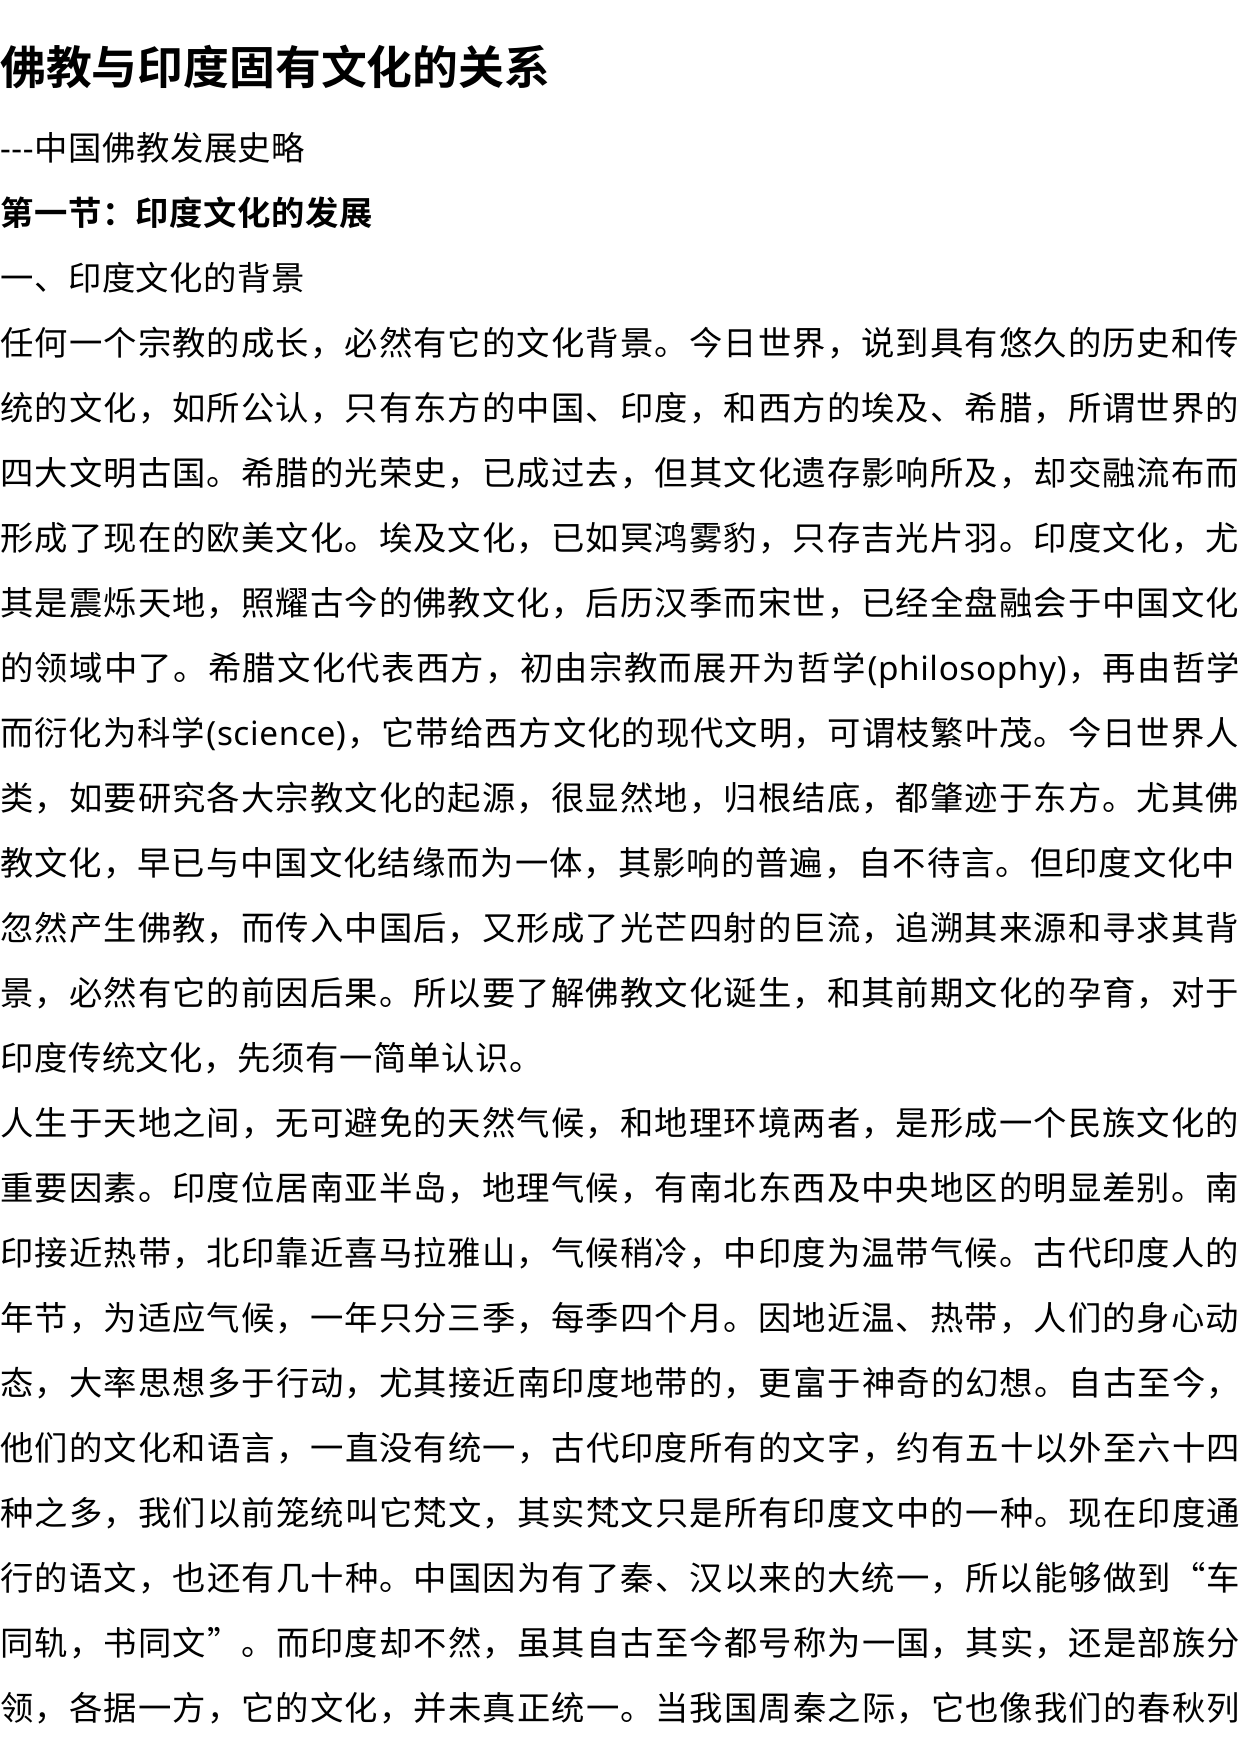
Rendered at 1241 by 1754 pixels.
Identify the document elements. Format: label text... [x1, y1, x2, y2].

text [0, 1088, 1240, 1738]
text 第一节：印度文化的发展 [0, 178, 1240, 243]
text 任何一个宗教的成长，必然有它的文化背景。今日世界，说到具有悠久的历史和传统的文化，如所公认，只有东方的中国、印度，和西方的埃及、希腊，所谓世界的四大文明古国。希腊的光荣史，已成过去，但其文化遗存影响所及，却交融流布而形成了现在的欧美文化。埃及文化，已如冥鸿雾豹，只存吉光片羽。印度文化，尤其是震烁天地，照耀古今的佛教文化，后历汉季而宋世，已经全盘融会于中国文化的领域中了。希腊文化代表西方，初由宗教而展开为哲学(philosophy)，再由哲学而衍化为科学(science)，它带给西方文化的现代文明，可谓枝繁叶茂。今日世界人类，如要研究各大宗教文化的起源，很显然地，归根结底，都肇迹于东方。尤其佛教文化，早已与中国文化结缘而为一体，其影响的普遍，自不待言。但印度文化中，忽然产生佛教，而传入中国后，又形成了光芒四射的巨流，追溯其来源和寻求其背景，必然有它的前因后果。所以要了解佛教文化诞生，和其前期文化的孕育，对于印度传统文化，先须有一简单认识。 [0, 308, 1240, 1088]
text 一、印度文化的背景 [0, 243, 1240, 308]
text ---中国佛教发展史略 [0, 113, 1240, 178]
subtitle 佛教与印度固有文化的关系 [0, 16, 1240, 113]
